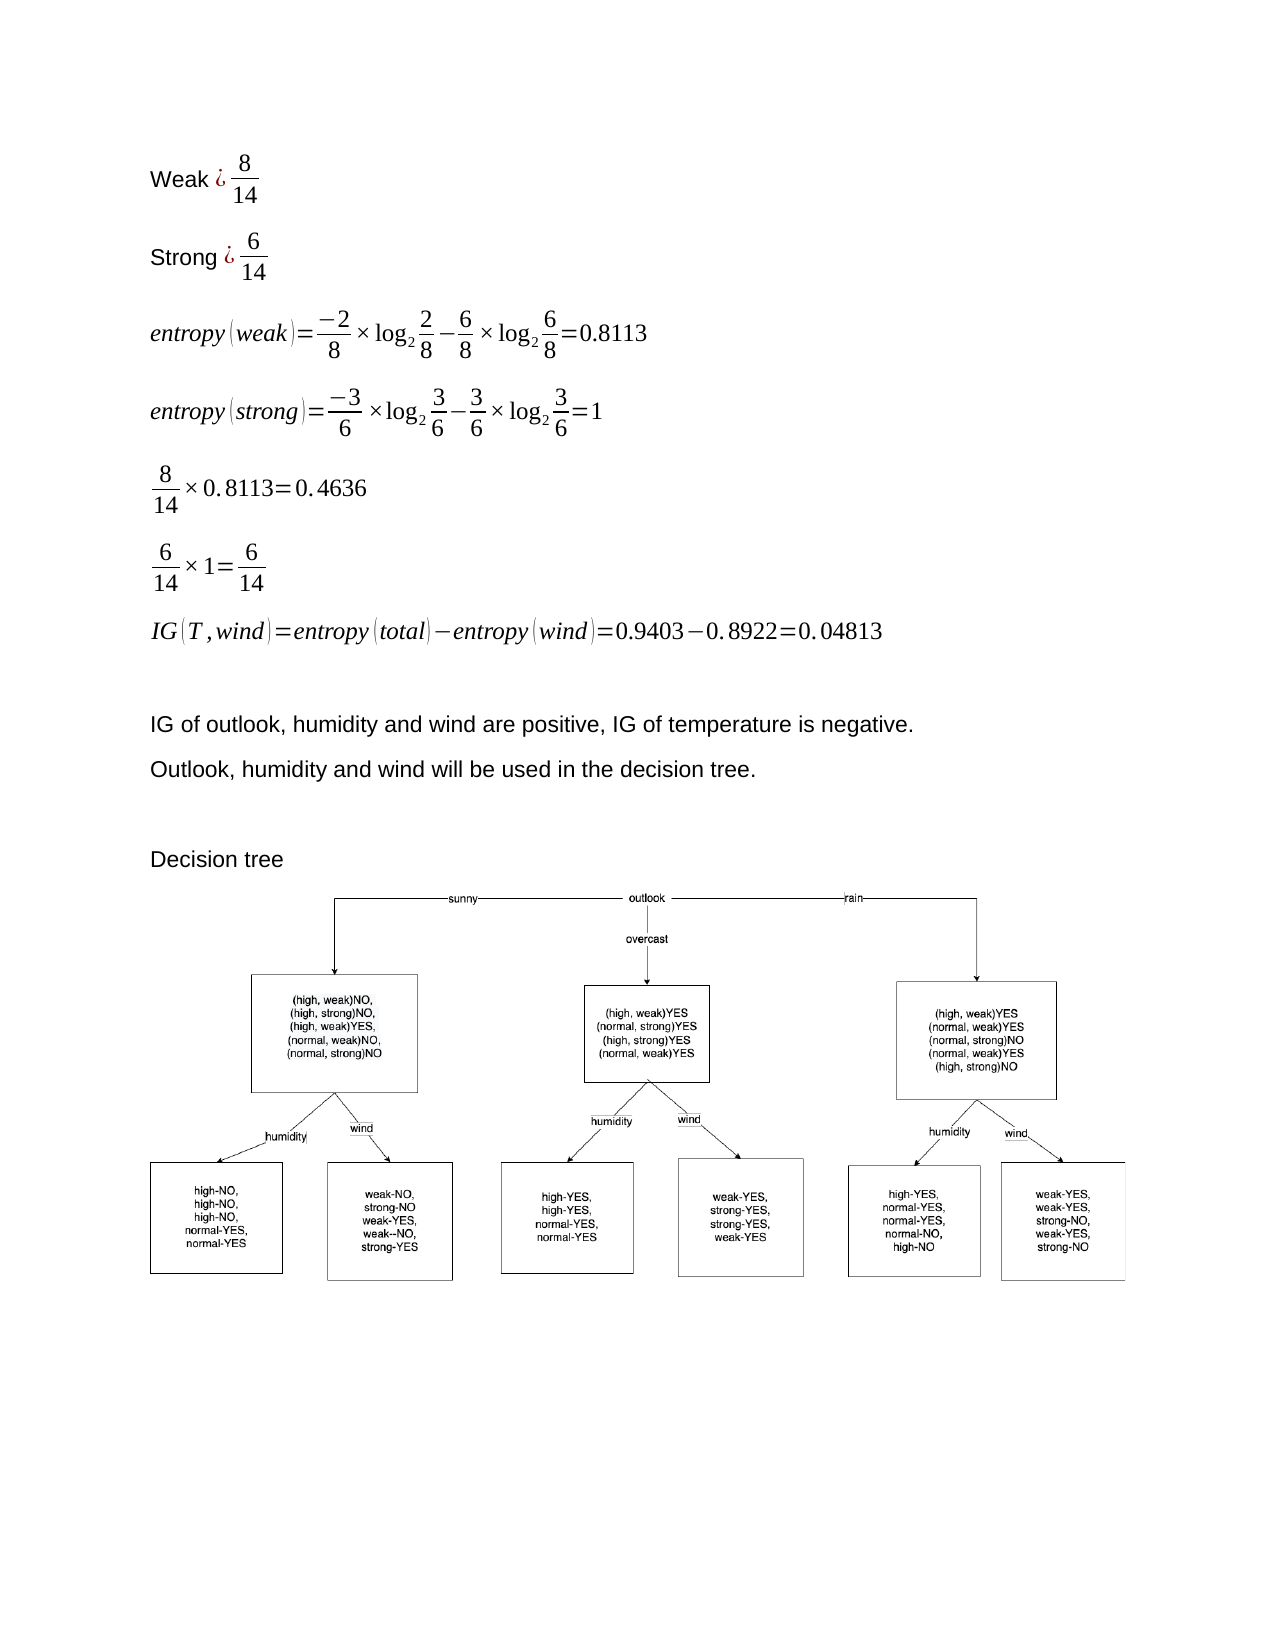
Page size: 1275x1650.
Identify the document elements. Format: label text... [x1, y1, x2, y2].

text Decision tree [150, 846, 1125, 872]
text Outlook, humidity and wind will be used in the decision tree. [150, 756, 1125, 782]
picture [150, 891, 1125, 1281]
text Strong [150, 228, 1125, 287]
text Weak [150, 150, 1125, 209]
text IG of outlook, humidity and wind are positive, IG of temperature is negative. [150, 711, 1125, 737]
